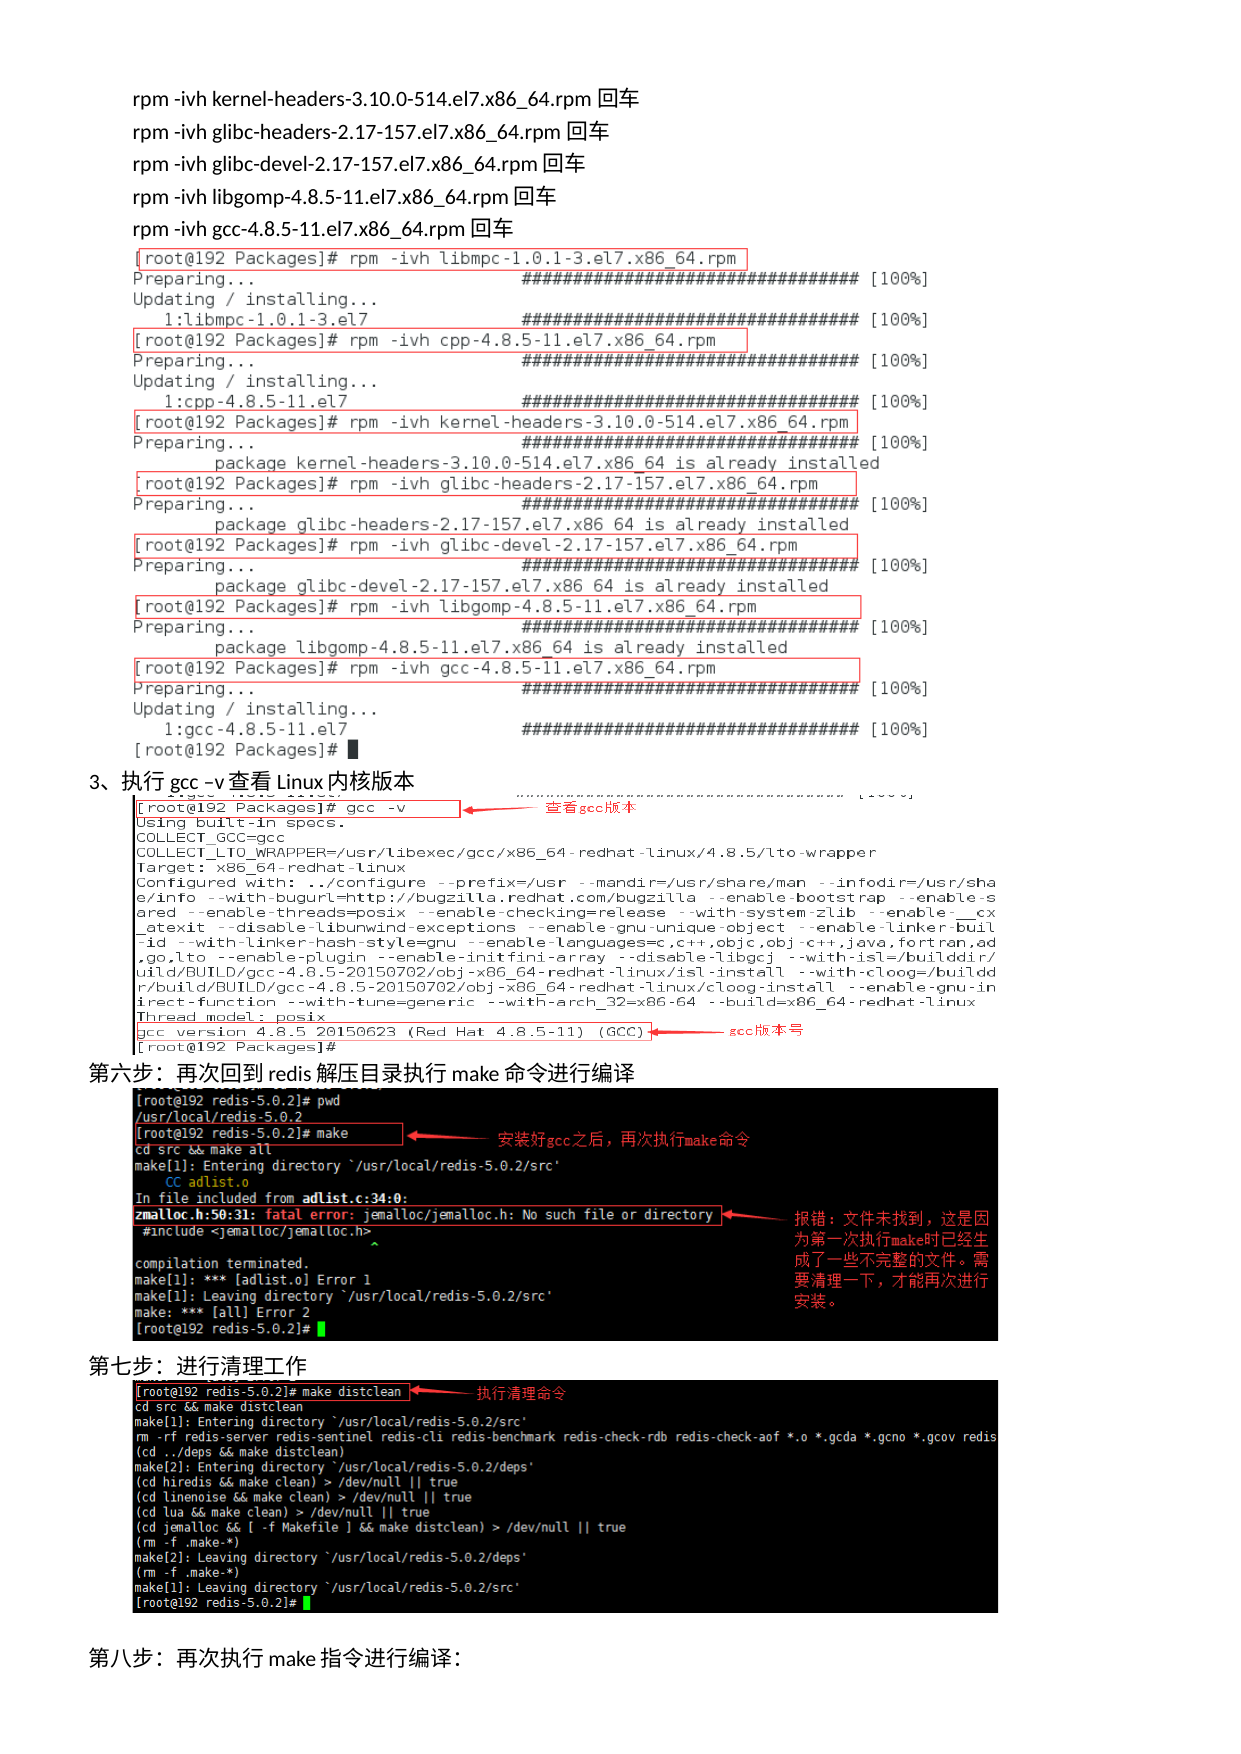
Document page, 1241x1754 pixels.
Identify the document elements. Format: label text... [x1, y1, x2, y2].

picture [132, 1088, 999, 1341]
text 3、执行gcc –v查看Linux内核版本 [89, 763, 1167, 796]
text rpm -ivh kernel-headers-3.10.0-514.el7.x86_64.rpm 回车 [89, 81, 1167, 113]
text rpm -ivh glibc-headers-2.17-157.el7.x86_64.rpm 回车 [89, 113, 1167, 146]
picture [132, 247, 999, 759]
text 第六步：再次回到redis解压目录执行make命令进行编译 [89, 1056, 1167, 1088]
text rpm -ivh gcc-4.8.5-11.el7.x86_64.rpm回车 [89, 211, 1167, 243]
text 第八步：再次执行make指令进行编译： [89, 1641, 1167, 1673]
text rpm -ivh glibc-devel-2.17-157.el7.x86_64.rpm回车 [89, 146, 1167, 178]
picture [132, 1380, 999, 1613]
text 第七步：进行清理工作 [89, 1348, 1167, 1381]
text rpm -ivh libgomp-4.8.5-11.el7.x86_64.rpm回车 [89, 178, 1167, 211]
picture [132, 795, 998, 1055]
